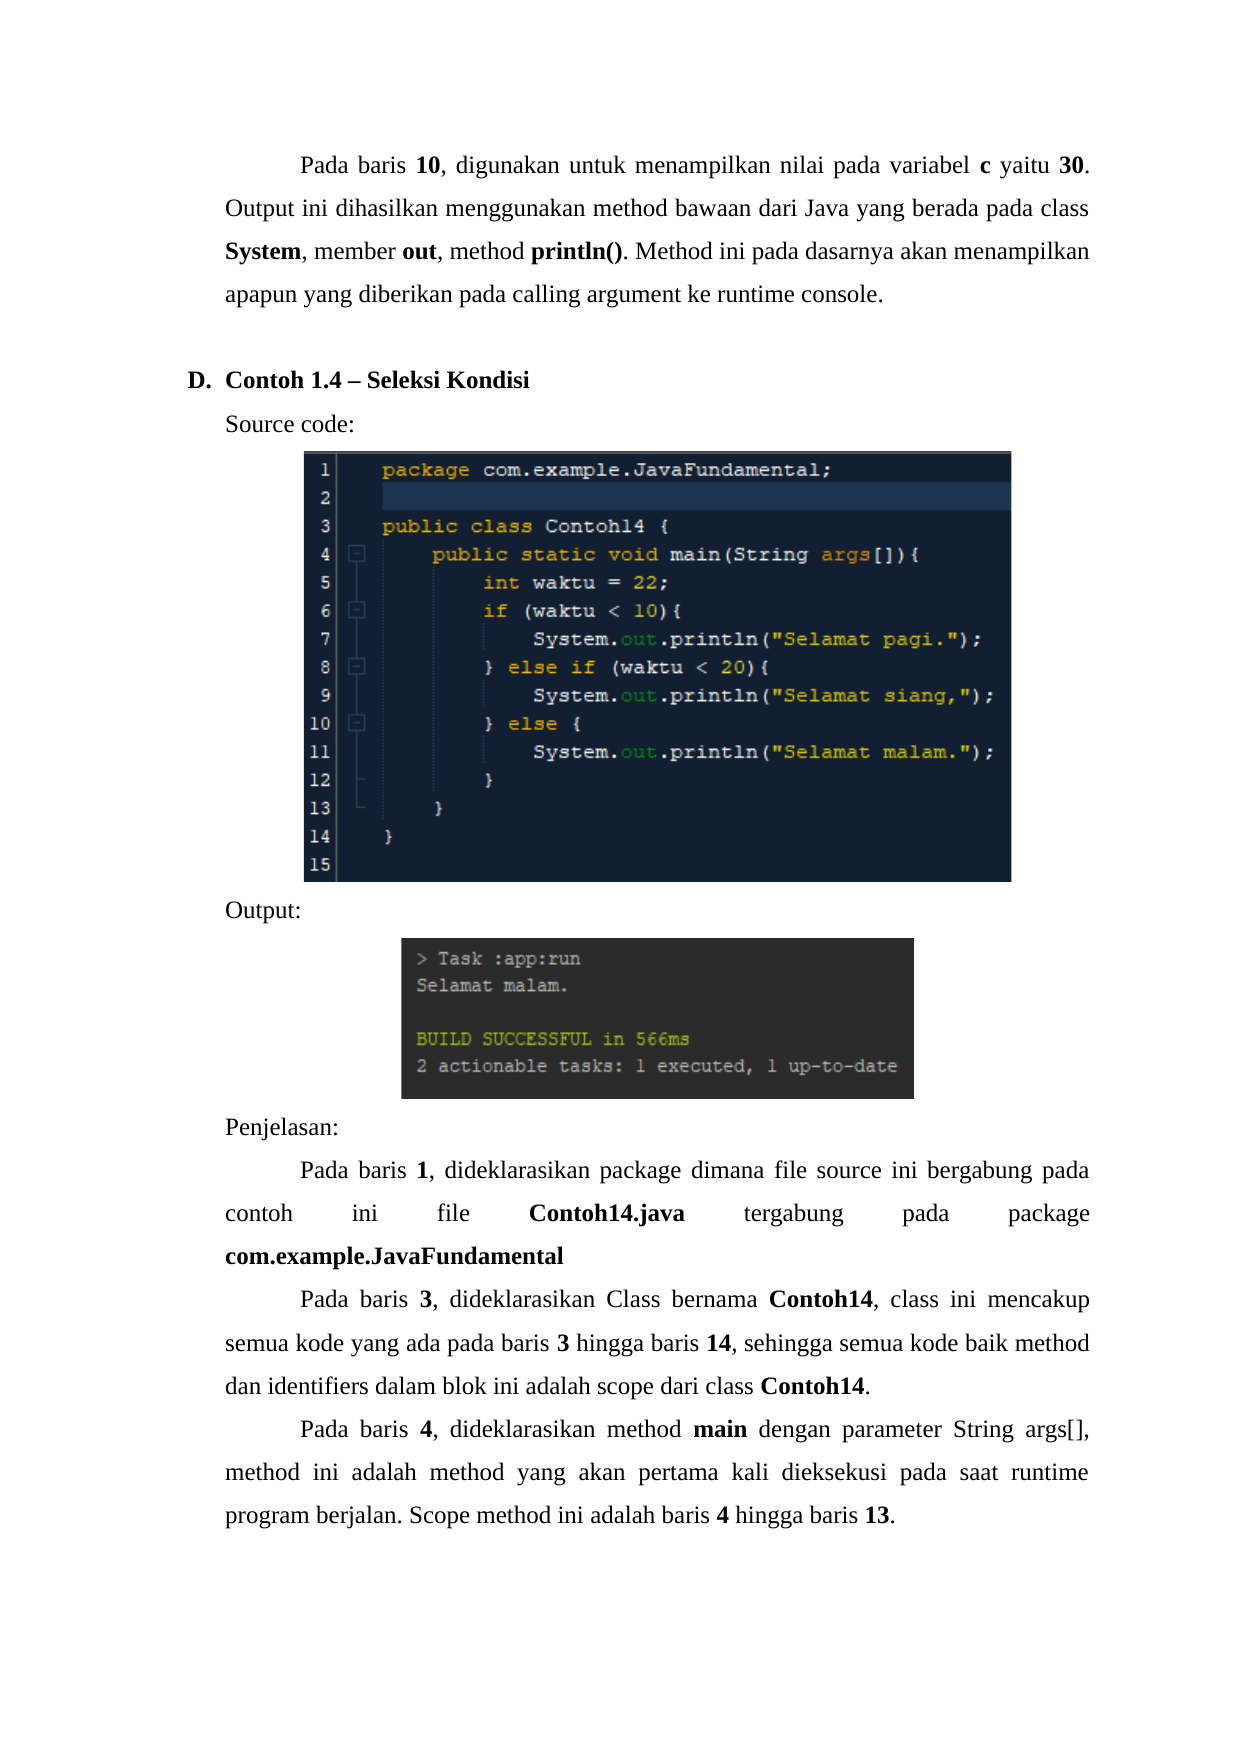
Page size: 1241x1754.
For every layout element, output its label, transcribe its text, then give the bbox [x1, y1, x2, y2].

list Output: [225, 896, 1090, 924]
list Source code: [225, 409, 1090, 437]
picture [303, 451, 1012, 882]
list Contoh 1.4 – Seleksi Kondisi [187, 366, 1090, 394]
list Pada baris 3, dideklarasikan Class bernama Contoh14, class ini mencakup semua kode yang ada pada baris 3 hingga baris 14, sehingga semua kode baik method dan identifiers dalam blok ini adalah scope dari class Contoh14. [225, 1284, 1090, 1399]
list Pada baris 1, dideklarasikan package dimana file source ini bergabung pada contoh ini file Contoh14.java tergabung pada package com.example.JavaFundamental [225, 1155, 1090, 1270]
list Pada baris 10, digunakan untuk menampilkan nilai pada variabel c yaitu 30. Output ini dihasilkan menggunakan method bawaan dari Java yang berada pada class System, member out, method println(). Method ini pada dasarnya akan menampilkan apapun yang diberikan pada calling argument ke runtime console. [225, 150, 1090, 308]
list Penjelasan: [225, 1112, 1090, 1141]
list Pada baris 4, dideklarasikan method main dengan parameter String args[], method ini adalah method yang akan pertama kali dieksekusi pada saat runtime program berjalan. Scope method ini adalah baris 4 hingga baris 13. [225, 1414, 1090, 1529]
picture [401, 938, 914, 1099]
